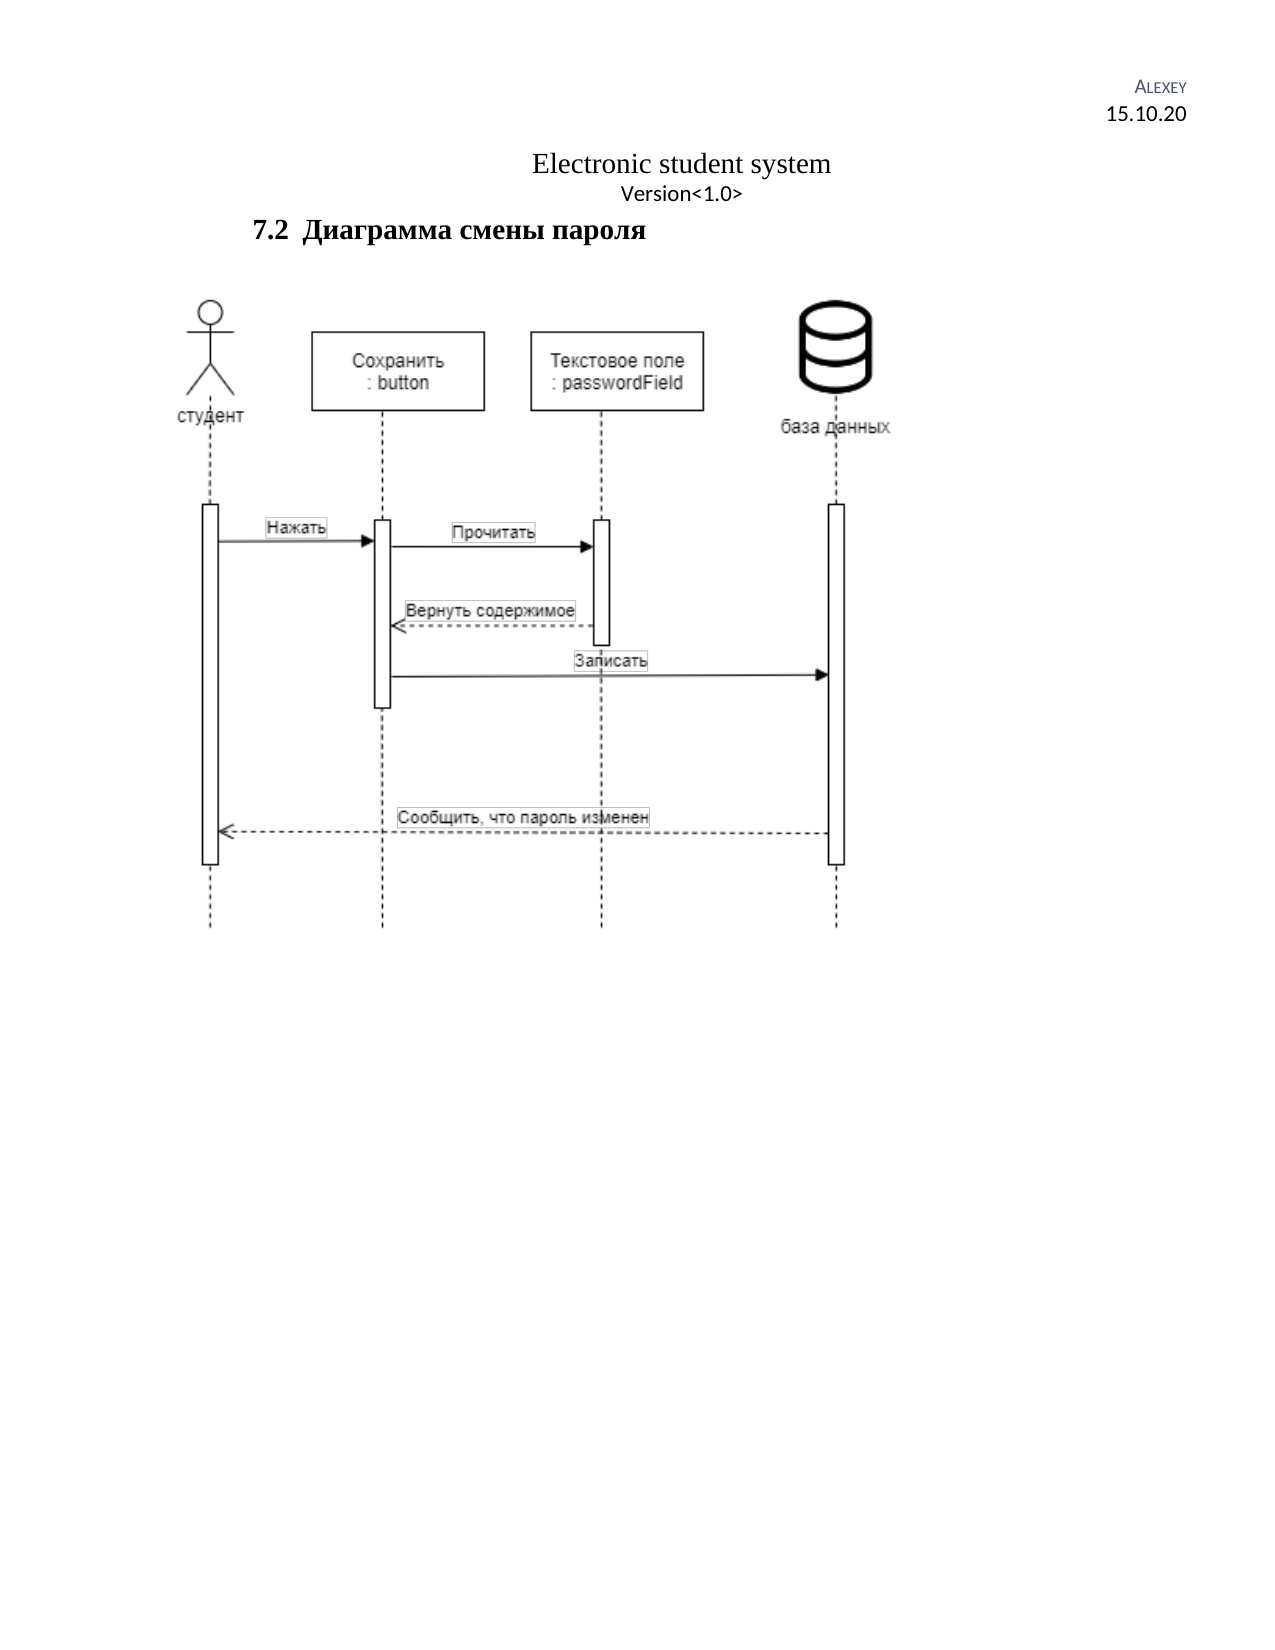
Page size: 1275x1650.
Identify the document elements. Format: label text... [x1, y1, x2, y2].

subtitle Диаграмма смены пароля [252, 212, 1186, 245]
picture [177, 294, 900, 930]
